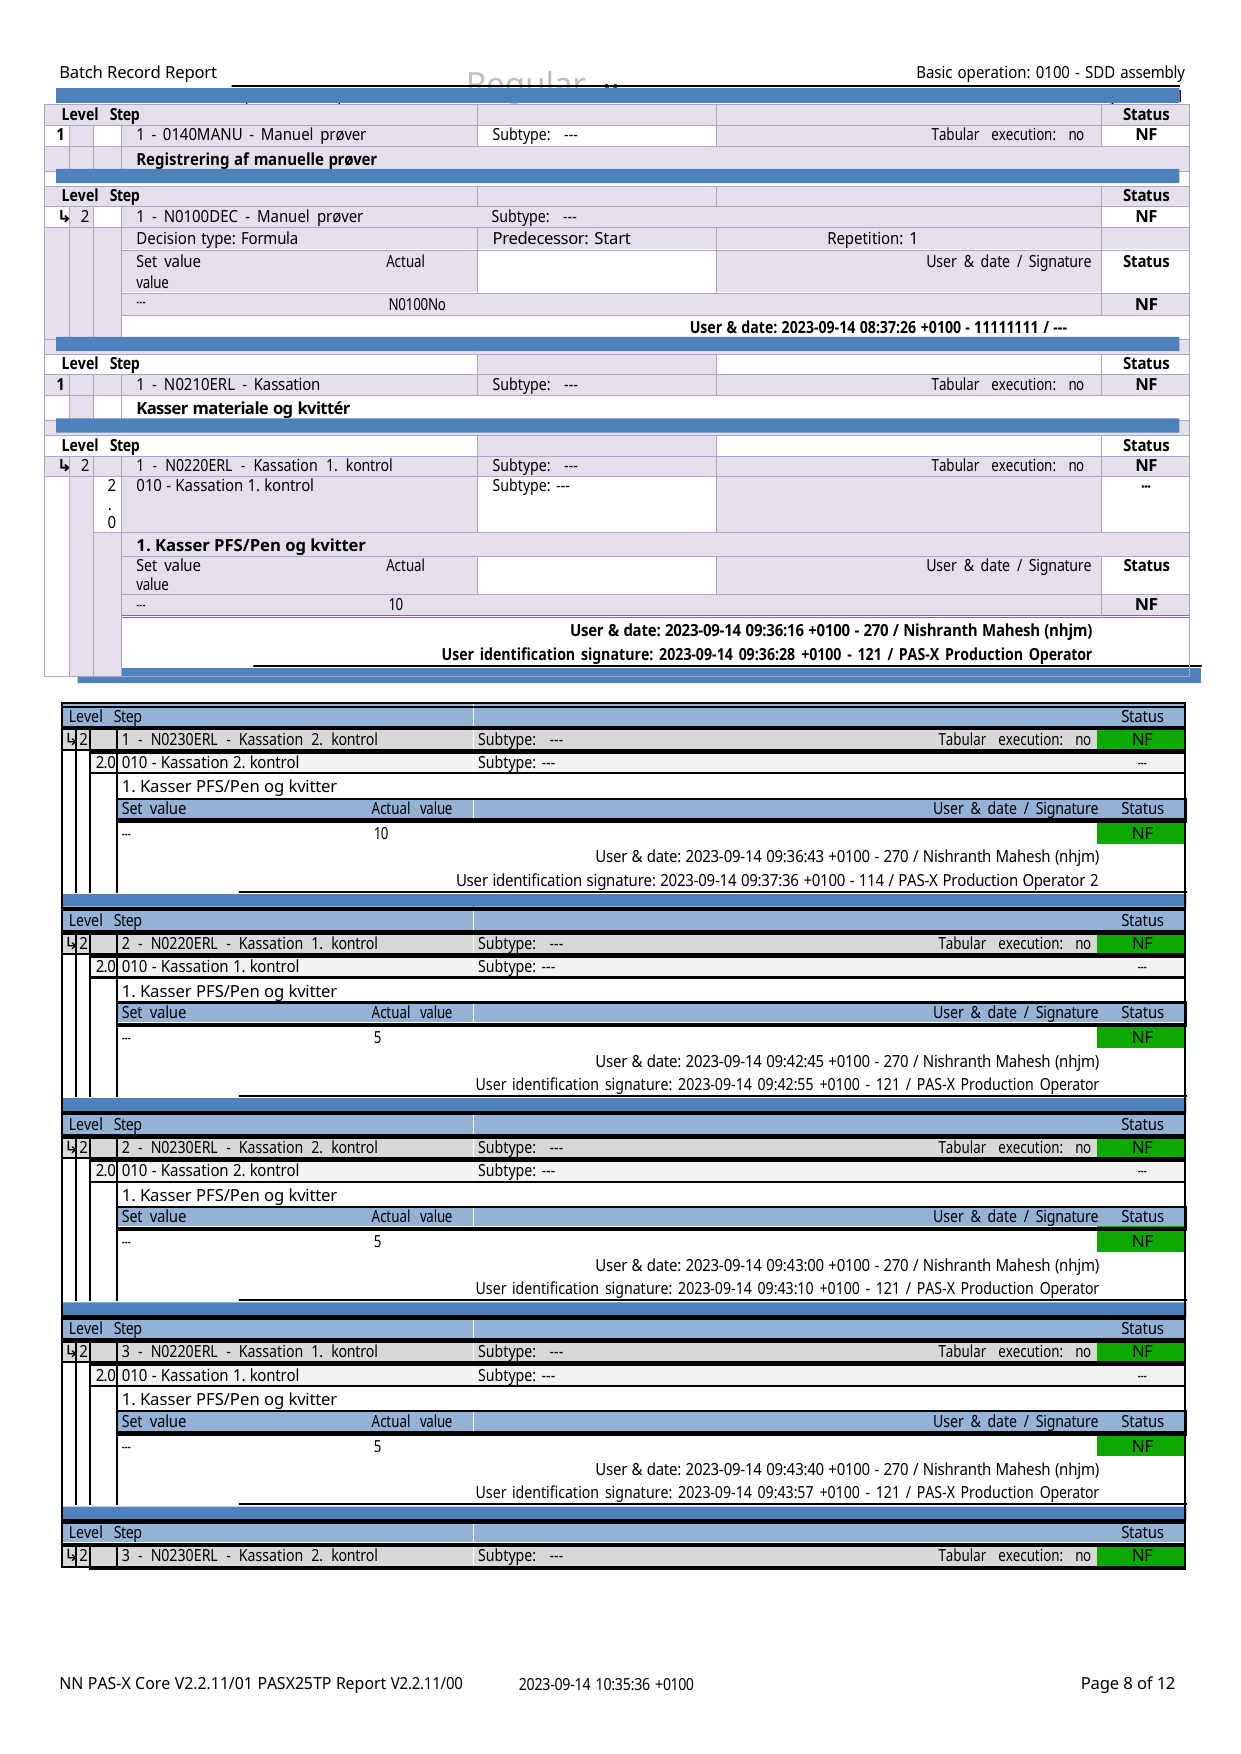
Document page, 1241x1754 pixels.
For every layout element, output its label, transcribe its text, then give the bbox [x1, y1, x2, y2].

table_cell [478, 251, 716, 292]
table_cell [717, 355, 1101, 374]
table_cell [77, 1363, 89, 1505]
table_cell Predecessor: Start [478, 228, 716, 249]
table_cell 1. Kasser PFS/Pen og kvitter [118, 979, 1184, 1001]
table_cell NF [1097, 730, 1184, 749]
table_cell [738, 911, 1097, 930]
table_cell [717, 436, 1101, 456]
table_cell 2 [70, 207, 93, 227]
table_cell NF [1102, 294, 1189, 315]
table_cell [738, 1320, 1097, 1338]
table_cell 2 [70, 457, 93, 476]
table_cell NF [1097, 935, 1184, 953]
table_cell [94, 126, 121, 146]
table_cell Subtype: --- [474, 1547, 738, 1566]
table_cell User & date / Signature [717, 557, 1101, 594]
table_cell [63, 1363, 75, 1505]
table_cell ↳ [45, 457, 69, 476]
table_cell Repetition: 1 [717, 228, 1101, 249]
table_cell [45, 228, 69, 339]
table_cell [738, 1162, 1097, 1181]
table_cell [63, 955, 75, 1097]
table_cell Status [1097, 911, 1184, 930]
table_cell Set value Actual value [118, 1208, 473, 1226]
table_cell 010 - Kassation 1. kontrol [118, 958, 473, 976]
table_cell Subtype: --- [478, 477, 716, 532]
table_cell User & date / Signature [738, 1004, 1097, 1022]
table_cell [91, 774, 116, 893]
table_cell Set value Actual value [122, 557, 477, 594]
table_cell 010 - Kassation 1. kontrol [122, 477, 477, 532]
table_cell Set value Actual value [118, 800, 473, 818]
table_cell [63, 751, 75, 893]
table_cell [63, 1505, 1184, 1519]
table_cell User & date / Signature [738, 1412, 1097, 1431]
table_cell NF [1102, 126, 1189, 146]
table_cell 2 - N0220ERL - Kassation 1. kontrol [118, 935, 473, 953]
table_cell 010 - Kassation 2. kontrol [118, 1162, 473, 1181]
table_cell 3 - N0220ERL - Kassation 1. kontrol [118, 1343, 473, 1361]
table_cell Tabular execution: no [738, 935, 1097, 953]
table_cell [63, 1097, 1184, 1111]
table_cell User & date: 2023-09-14 09:42:45 +0100 - 270 / Nishranth Mahesh (nhjm) User identification signature: 2023-09-14 09:42:55 +0100 - 121 / PAS-X Production Operator [118, 1048, 1184, 1097]
table_cell Status [1102, 355, 1189, 374]
table_cell [474, 1208, 738, 1226]
table_cell [91, 979, 116, 1097]
table_cell [94, 457, 121, 476]
table_cell 2.0 [91, 1162, 116, 1181]
table_cell [91, 1183, 116, 1301]
table_cell [738, 1524, 1097, 1542]
table_cell [45, 396, 69, 420]
table_cell [91, 935, 116, 953]
table_cell [70, 228, 93, 336]
table_cell Subtype: --- [478, 126, 716, 146]
table_cell --- [1097, 958, 1184, 976]
table_cell [478, 355, 716, 374]
table_cell NF [1102, 595, 1189, 615]
table_cell Level Step [45, 436, 477, 456]
table_cell [91, 1139, 116, 1157]
table_cell User & date / Signature [738, 1208, 1097, 1226]
table_cell User & date: 2023-09-14 09:43:40 +0100 - 270 / Nishranth Mahesh (nhjm) User identification signature: 2023-09-14 09:43:57 +0100 - 121 / PAS-X Production Operator [118, 1456, 1184, 1505]
table_cell [70, 147, 93, 168]
table_cell User & date: 2023-09-14 09:36:16 +0100 - 270 / Nishranth Mahesh (nhjm) User identification signature: 2023-09-14 09:36:28 +0100 - 121 / PAS-X Production Operator [122, 618, 1189, 676]
table_cell 1 [45, 126, 69, 146]
table_cell [94, 375, 121, 395]
table_cell [478, 436, 716, 456]
table_cell 1 [45, 375, 69, 395]
table_cell Tabular execution: no [738, 1139, 1097, 1157]
table_cell 1 - N0220ERL - Kassation 1. kontrol [122, 457, 477, 476]
table_cell NF [1102, 207, 1189, 227]
table_cell [63, 1301, 1184, 1315]
table_cell Registrering af manuelle prøver [122, 147, 1189, 171]
table_cell Tabular execution: no [738, 1343, 1097, 1361]
table_cell 010 - Kassation 2. kontrol [118, 754, 473, 772]
table_cell --- [1097, 1162, 1184, 1181]
table_cell 1 - 0140MANU - Manuel prøver [122, 126, 477, 146]
table_cell --- N0100No [122, 294, 1101, 315]
table_cell [478, 557, 716, 594]
table_cell [91, 1343, 116, 1361]
table_cell Level Step [63, 1524, 473, 1542]
table_cell [738, 958, 1097, 976]
table_cell Subtype: --- [474, 730, 738, 749]
table_cell 3 - N0230ERL - Kassation 2. kontrol [118, 1547, 473, 1566]
table_cell User & date: 2023-09-14 08:37:26 +0100 - 11111111 / --- [122, 316, 1189, 339]
table_cell Status [1097, 1208, 1184, 1226]
table_cell Subtype: --- [474, 935, 738, 953]
table_cell Level Step [63, 1115, 473, 1134]
table_cell [63, 1159, 75, 1301]
table_cell [474, 1320, 738, 1338]
table_cell Level Step [45, 105, 477, 125]
table_cell [717, 105, 1101, 125]
table_cell Decision type: Formula [122, 228, 477, 249]
table_cell NF [1097, 823, 1184, 844]
table_cell Status [1097, 1412, 1184, 1431]
table_cell [91, 1547, 116, 1566]
table_cell Subtype: --- [474, 1162, 738, 1181]
table_cell Status [1097, 1115, 1184, 1134]
table_header [738, 708, 1097, 726]
table_cell --- 10 [118, 823, 1097, 844]
table_cell Status [1102, 557, 1189, 594]
table_cell Status [1102, 251, 1189, 292]
table_cell [738, 1115, 1097, 1134]
table_cell [70, 396, 93, 418]
table_cell --- 5 [118, 1231, 1097, 1252]
table_cell Tabular execution: no [717, 126, 1101, 146]
table_cell [478, 105, 716, 125]
table_cell [45, 172, 1189, 186]
table_cell 2.0 [94, 477, 121, 532]
table_cell [77, 751, 89, 893]
table_cell Subtype: --- [474, 1366, 738, 1385]
table_cell [45, 477, 69, 676]
table_cell [478, 187, 716, 206]
table_cell NF [1097, 1343, 1184, 1361]
table_cell Subtype: --- [478, 457, 716, 476]
table_cell [94, 228, 121, 336]
table_cell 1 - N0210ERL - Kassation [122, 375, 477, 395]
table_cell Tabular execution: no [717, 375, 1101, 395]
table_cell [45, 340, 1189, 354]
table_cell NF [1097, 1139, 1184, 1157]
table_cell [474, 1004, 738, 1022]
table_cell Kasser materiale og kvittér [122, 396, 1189, 420]
table_cell [70, 477, 93, 676]
table_cell Status [1097, 1524, 1184, 1542]
table_cell [45, 147, 69, 171]
table_cell --- [1102, 477, 1189, 532]
table_cell NF [1097, 1231, 1184, 1252]
table_cell Level Step [45, 187, 477, 206]
table_cell User & date / Signature [738, 800, 1097, 818]
table_cell [474, 1524, 738, 1542]
table_cell 1. Kasser PFS/Pen og kvitter [118, 1183, 1184, 1206]
table_cell Subtype: --- [474, 958, 738, 976]
table_cell [717, 477, 1101, 532]
table_cell 1 - N0230ERL - Kassation 2. kontrol [118, 730, 473, 749]
table_cell [94, 207, 121, 227]
table_cell [474, 1412, 738, 1431]
table_cell [738, 754, 1097, 772]
table_cell 1 - N0100DEC - Manuel prøver Subtype: --- [122, 207, 1101, 227]
table_cell Status [1102, 436, 1189, 456]
table_cell Subtype: --- [474, 1343, 738, 1361]
table_cell [77, 955, 89, 1097]
table_cell Subtype: --- [474, 1139, 738, 1157]
table_header Status [1097, 708, 1184, 726]
table_cell Tabular execution: no [717, 457, 1101, 476]
table_cell Level Step [45, 355, 477, 374]
table_cell [91, 1387, 116, 1505]
table_cell [63, 893, 1184, 906]
table_cell [70, 375, 93, 395]
table_cell [474, 1115, 738, 1134]
table_cell 2.0 [91, 958, 116, 976]
table_header [474, 708, 738, 726]
table_cell --- 5 [118, 1436, 1097, 1456]
table_cell [1102, 228, 1189, 249]
table_cell 1. Kasser PFS/Pen og kvitter [118, 774, 1184, 797]
table_cell 010 - Kassation 1. kontrol [118, 1366, 473, 1385]
table_cell [91, 730, 116, 749]
table_cell NF [1097, 1547, 1184, 1566]
table_cell Status [1097, 800, 1184, 818]
table_cell NF [1102, 457, 1189, 476]
table_cell Subtype: --- [478, 375, 716, 395]
table_cell Status [1097, 1320, 1184, 1338]
table_cell ↳ [45, 207, 69, 227]
table_cell Level Step [63, 1320, 473, 1338]
table_cell --- 5 [118, 1027, 1097, 1048]
table_cell User & date: 2023-09-14 09:43:00 +0100 - 270 / Nishranth Mahesh (nhjm) User identification signature: 2023-09-14 09:43:10 +0100 - 121 / PAS-X Production Operator [118, 1252, 1184, 1301]
table_cell NF [1097, 1027, 1184, 1048]
table_cell [717, 187, 1101, 206]
table_cell [474, 800, 738, 818]
table_cell Set value Actual value [122, 251, 477, 292]
table_cell NF [1097, 1436, 1184, 1456]
table_cell [94, 396, 121, 418]
table_cell Tabular execution: no [738, 730, 1097, 749]
table_cell --- [1097, 754, 1184, 772]
table_cell 1. Kasser PFS/Pen og kvitter [118, 1387, 1184, 1410]
table_cell Subtype: --- [474, 754, 738, 772]
table_cell Status [1102, 187, 1189, 206]
table_cell [70, 126, 93, 146]
table_cell 1. Kasser PFS/Pen og kvitter [122, 533, 1189, 556]
table_cell 2.0 [91, 754, 116, 772]
table_cell --- 10 [122, 595, 1101, 615]
table_cell Status [1102, 105, 1189, 125]
table_cell [738, 1366, 1097, 1385]
table_cell 2 - N0230ERL - Kassation 2. kontrol [118, 1139, 473, 1157]
table_cell [77, 1159, 89, 1301]
table_cell Set value Actual value [118, 1004, 473, 1022]
table_cell [45, 421, 1189, 435]
table_cell [474, 911, 738, 930]
table_cell User & date: 2023-09-14 09:36:43 +0100 - 270 / Nishranth Mahesh (nhjm) User identification signature: 2023-09-14 09:37:36 +0100 - 114 / PAS-X Production Operator 2 [118, 844, 1184, 893]
table_cell Status [1097, 1004, 1184, 1022]
table_cell NF [1102, 375, 1189, 395]
table_header Level Step [63, 708, 473, 726]
table_cell [94, 147, 121, 168]
table_cell Level Step [63, 911, 473, 930]
table_cell Tabular execution: no [738, 1547, 1097, 1566]
table_cell 2.0 [91, 1366, 116, 1385]
table_cell --- [1097, 1366, 1184, 1385]
table_cell User & date / Signature [717, 251, 1101, 292]
table_cell [94, 533, 121, 676]
table_cell Set value Actual value [118, 1412, 473, 1431]
